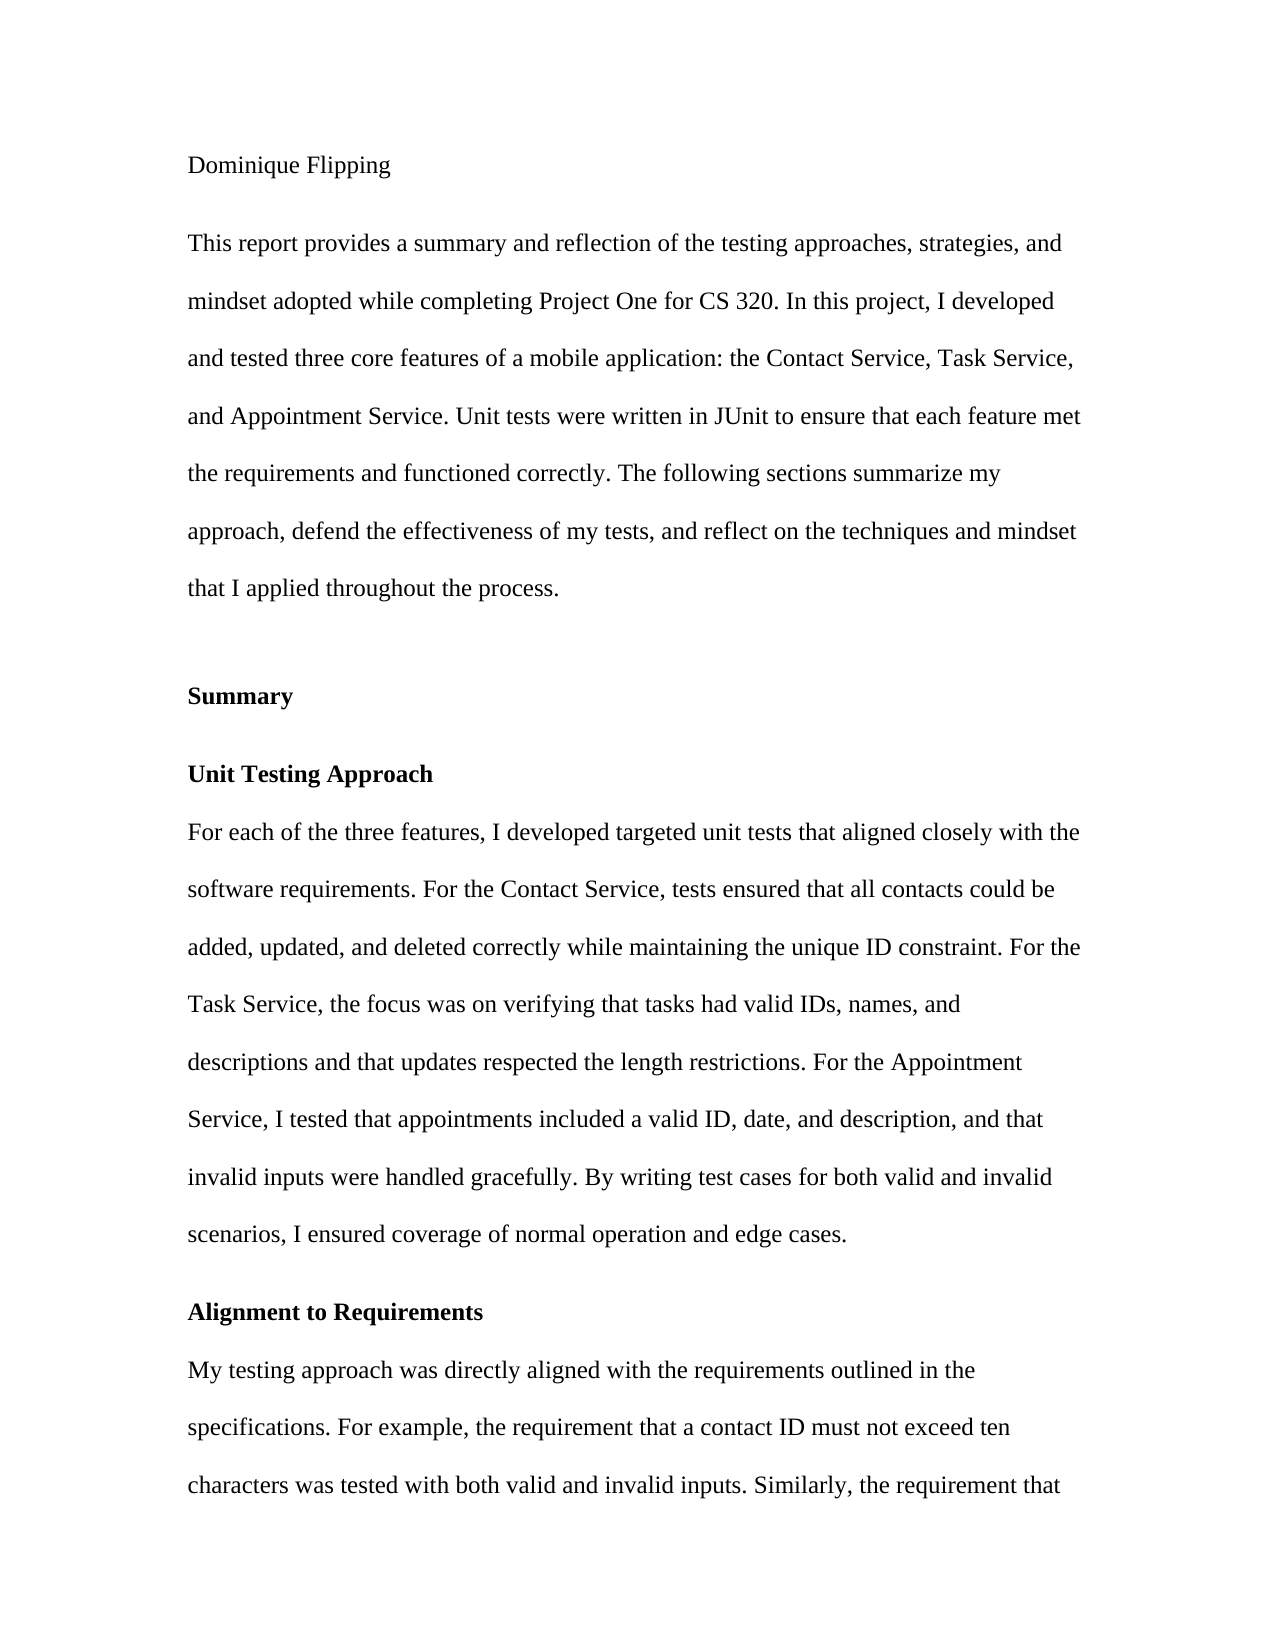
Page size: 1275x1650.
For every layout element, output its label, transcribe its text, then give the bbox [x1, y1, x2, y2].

subtitle Unit Testing Approach [187, 759, 1087, 788]
subtitle Summary [187, 681, 1087, 709]
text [187, 1355, 1087, 1499]
text For each of the three features, I developed targeted unit tests that aligned closely with the software requirements. For the Contact Service, tests ensured that all contacts could be added, updated, and deleted correctly while maintaining the unique ID constraint. For the Task Service, the focus was on verifying that tasks had valid IDs, names, and descriptions and that updates respected the length restrictions. For the Appointment Service, I tested that appointments included a valid ID, date, and description, and that invalid inputs were handled gracefully. By writing test cases for both valid and invalid scenarios, I ensured coverage of normal operation and edge cases. [187, 817, 1087, 1248]
text Dominique Flipping [187, 150, 1087, 179]
subtitle Alignment to Requirements [187, 1297, 1087, 1326]
text This report provides a summary and reflection of the testing approaches, strategies, and mindset adopted while completing Project One for CS 320. In this project, I developed and tested three core features of a mobile application: the Contact Service, Task Service, and Appointment Service. Unit tests were written in JUnit to ensure that each feature met the requirements and functioned correctly. The following sections summarize my approach, defend the effectiveness of my tests, and reflect on the techniques and mindset that I applied throughout the process. [187, 228, 1087, 602]
